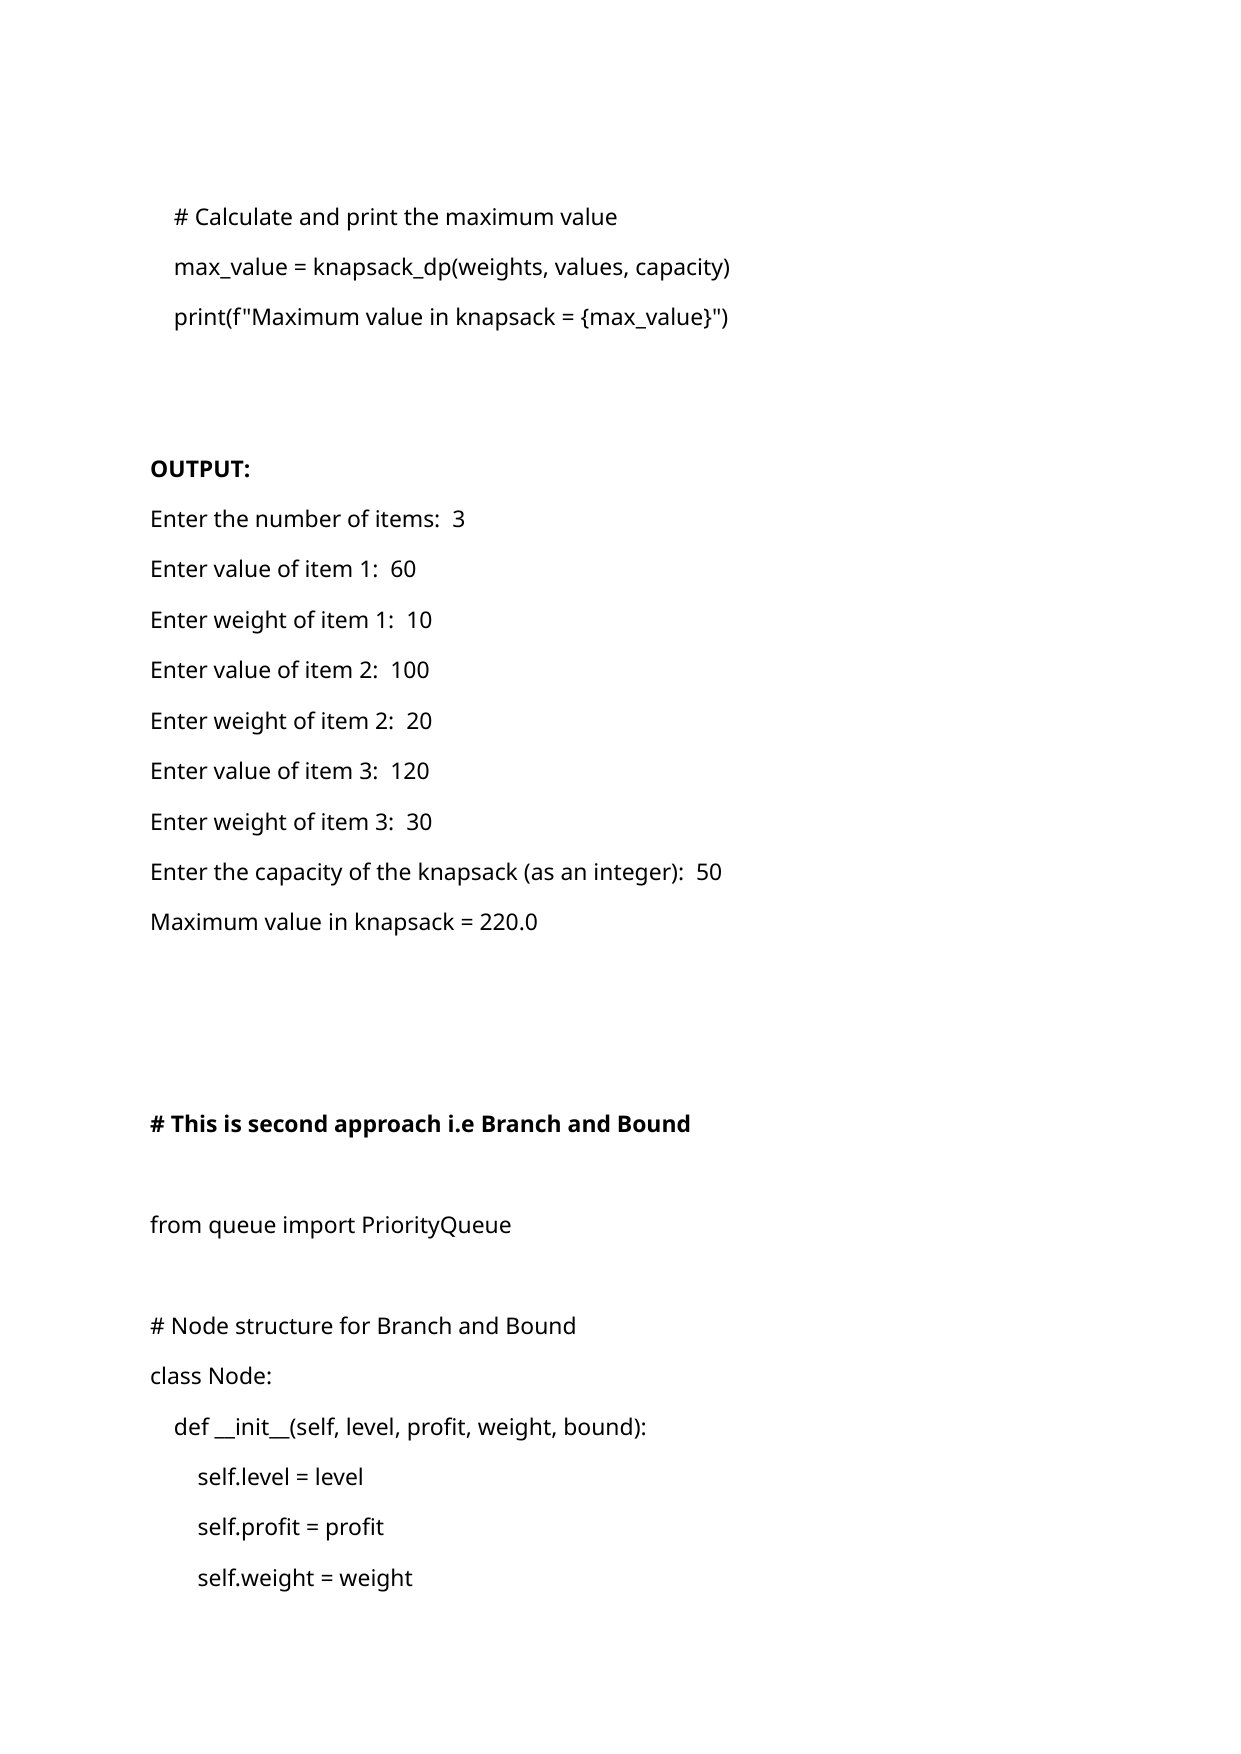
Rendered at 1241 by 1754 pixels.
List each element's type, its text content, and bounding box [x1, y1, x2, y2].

text Enter weight of item 3: 30 [150, 805, 1090, 837]
text Enter the number of items: 3 [150, 503, 1090, 534]
text from queue import PriorityQueue [150, 1209, 1090, 1240]
text class Node: [150, 1360, 1090, 1391]
text Enter value of item 2: 100 [150, 654, 1090, 685]
text self.level = level [150, 1461, 1090, 1492]
text OUTPUT: [150, 452, 1090, 484]
text Enter weight of item 2: 20 [150, 704, 1090, 736]
text Enter value of item 3: 120 [150, 755, 1090, 786]
text Enter value of item 1: 60 [150, 553, 1090, 584]
text print(f"Maximum value in knapsack = {max_value}") [150, 301, 1090, 332]
text self.weight = weight [150, 1562, 1090, 1593]
text self.profit = profit [150, 1511, 1090, 1542]
text # Calculate and print the maximum value [150, 200, 1090, 232]
text # Node structure for Branch and Bound [150, 1309, 1090, 1341]
text Enter the capacity of the knapsack (as an integer): 50 [150, 856, 1090, 887]
text Enter weight of item 1: 10 [150, 604, 1090, 635]
text max_value = knapsack_dp(weights, values, capacity) [150, 251, 1090, 282]
text Maximum value in knapsack = 220.0 [150, 906, 1090, 937]
text def __init__(self, level, profit, weight, bound): [150, 1410, 1090, 1442]
text # This is second approach i.e Branch and Bound [150, 1108, 1090, 1139]
